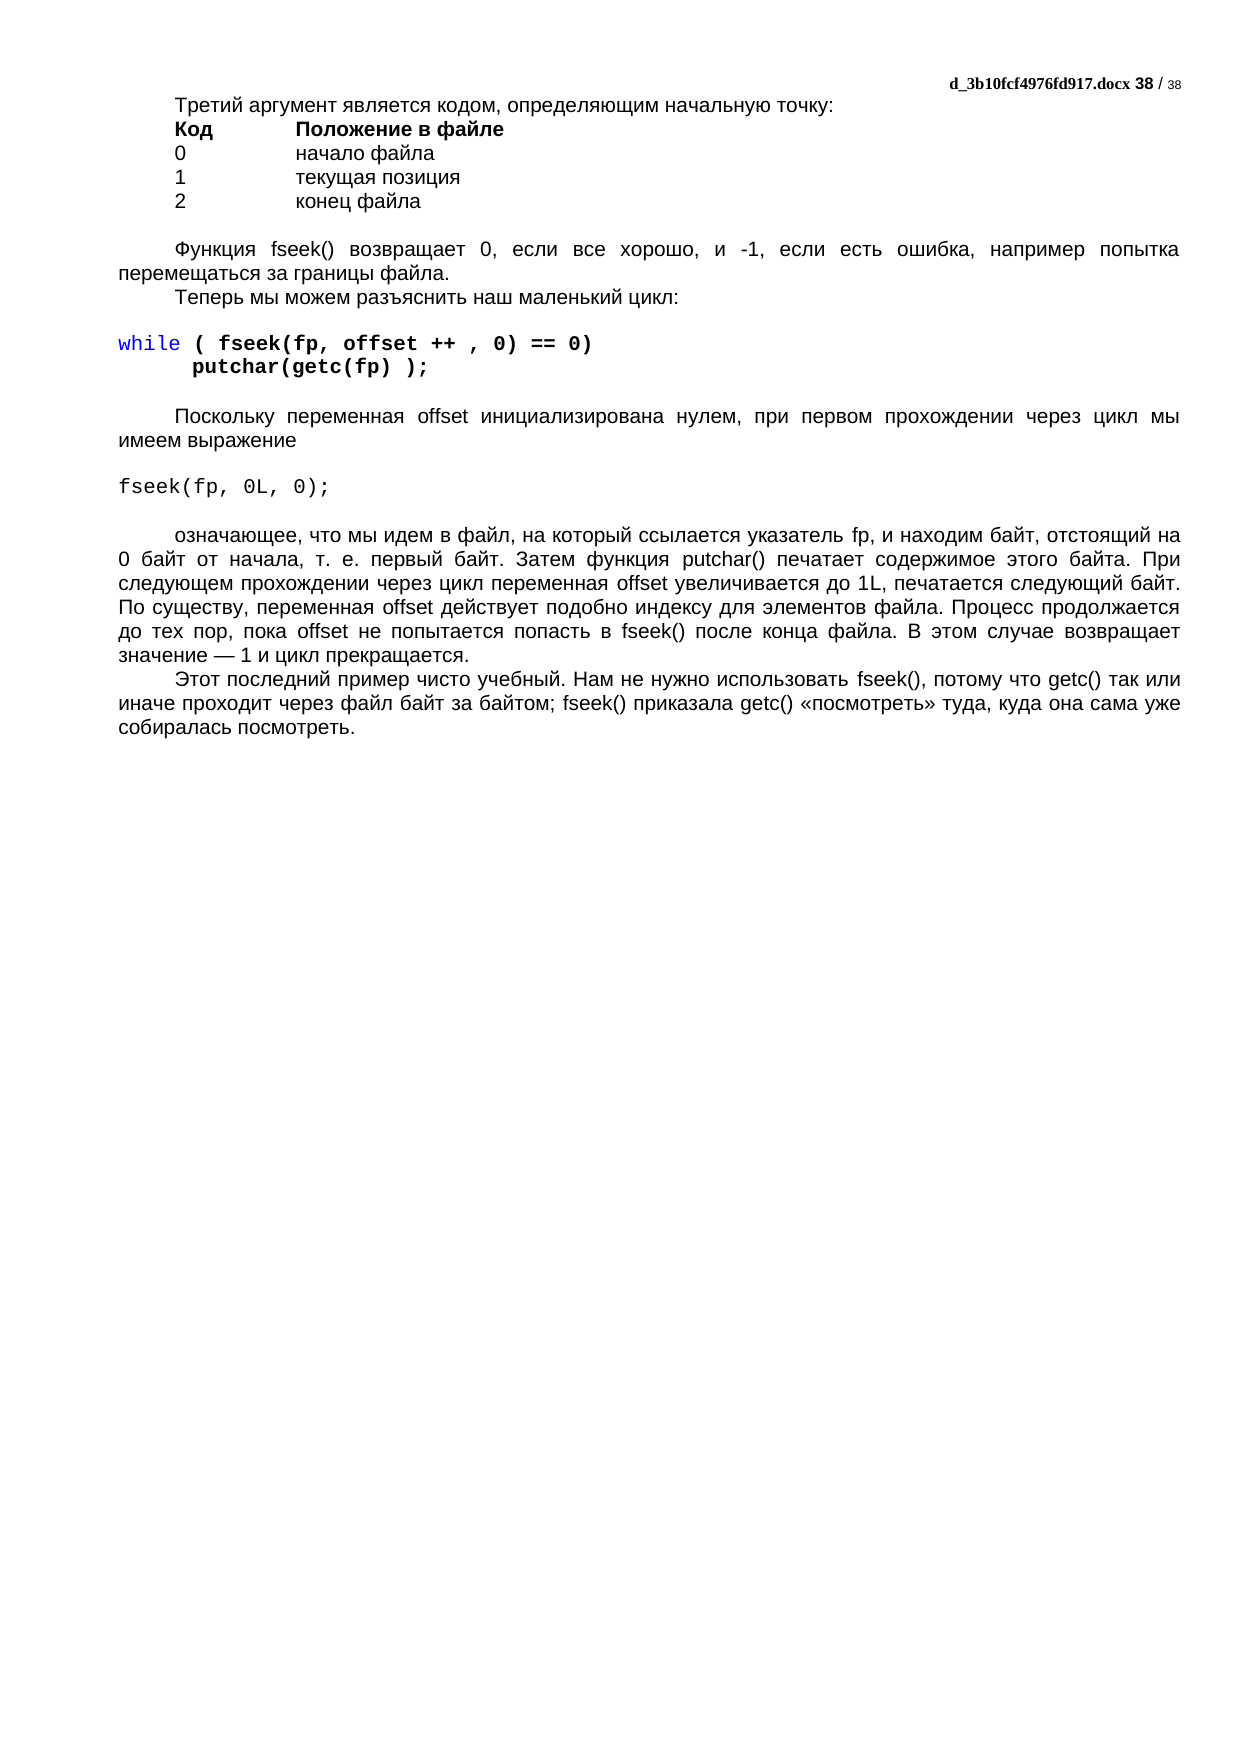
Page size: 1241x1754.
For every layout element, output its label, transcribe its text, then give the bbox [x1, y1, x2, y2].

text 2 конец файла [118, 189, 1181, 213]
text означающее, что мы идем в файл, на который ссылается указатель fp, и находим байт, отстоящий на 0 байт от начала, т. е. первый байт. Затем функция putchar() печатает содержимое этого байта. При следующем прохождении через цикл переменная offset увеличивается до 1L, печатается следующий байт. По существу, переменная offset действует подобно индексу для элементов файла. Процесс продолжается до тех пор, пока offset не попытается попасть в fseek() после конца файла. В этом случае возвращает значение — 1 и цикл прекращается. [118, 523, 1181, 667]
text Поскольку переменная offset инициализирована нулем, при первом прохождении через цикл мы имеем выражение [118, 404, 1181, 452]
text while ( fseek(fp, offset ++ , 0) == 0) [118, 333, 1181, 356]
text Теперь мы можем разъяснить наш маленький цикл: [118, 285, 1181, 309]
text Код Положение в файле [118, 117, 1181, 141]
text 1 текущая позиция [118, 165, 1181, 189]
text Функция fseek() возвращает 0, если все хорошо, и -1, если есть ошибка, например попытка перемещаться за границы файла. [118, 237, 1181, 285]
text Этот последний пример чисто учебный. Нам не нужно использовать fseek(), потому что getc() так или иначе проходит через файл байт за байтом; fseek() приказала getc() «посмотреть» туда, куда она сама уже собиралась посмотреть. [118, 667, 1181, 739]
text fseek(fp, 0L, 0); [118, 476, 1181, 499]
text 0 начало файла [118, 141, 1181, 165]
text putchar(getc(fp) ); [118, 356, 1181, 380]
text Третий аргумент является кодом, определяющим начальную точку: [118, 93, 1181, 117]
